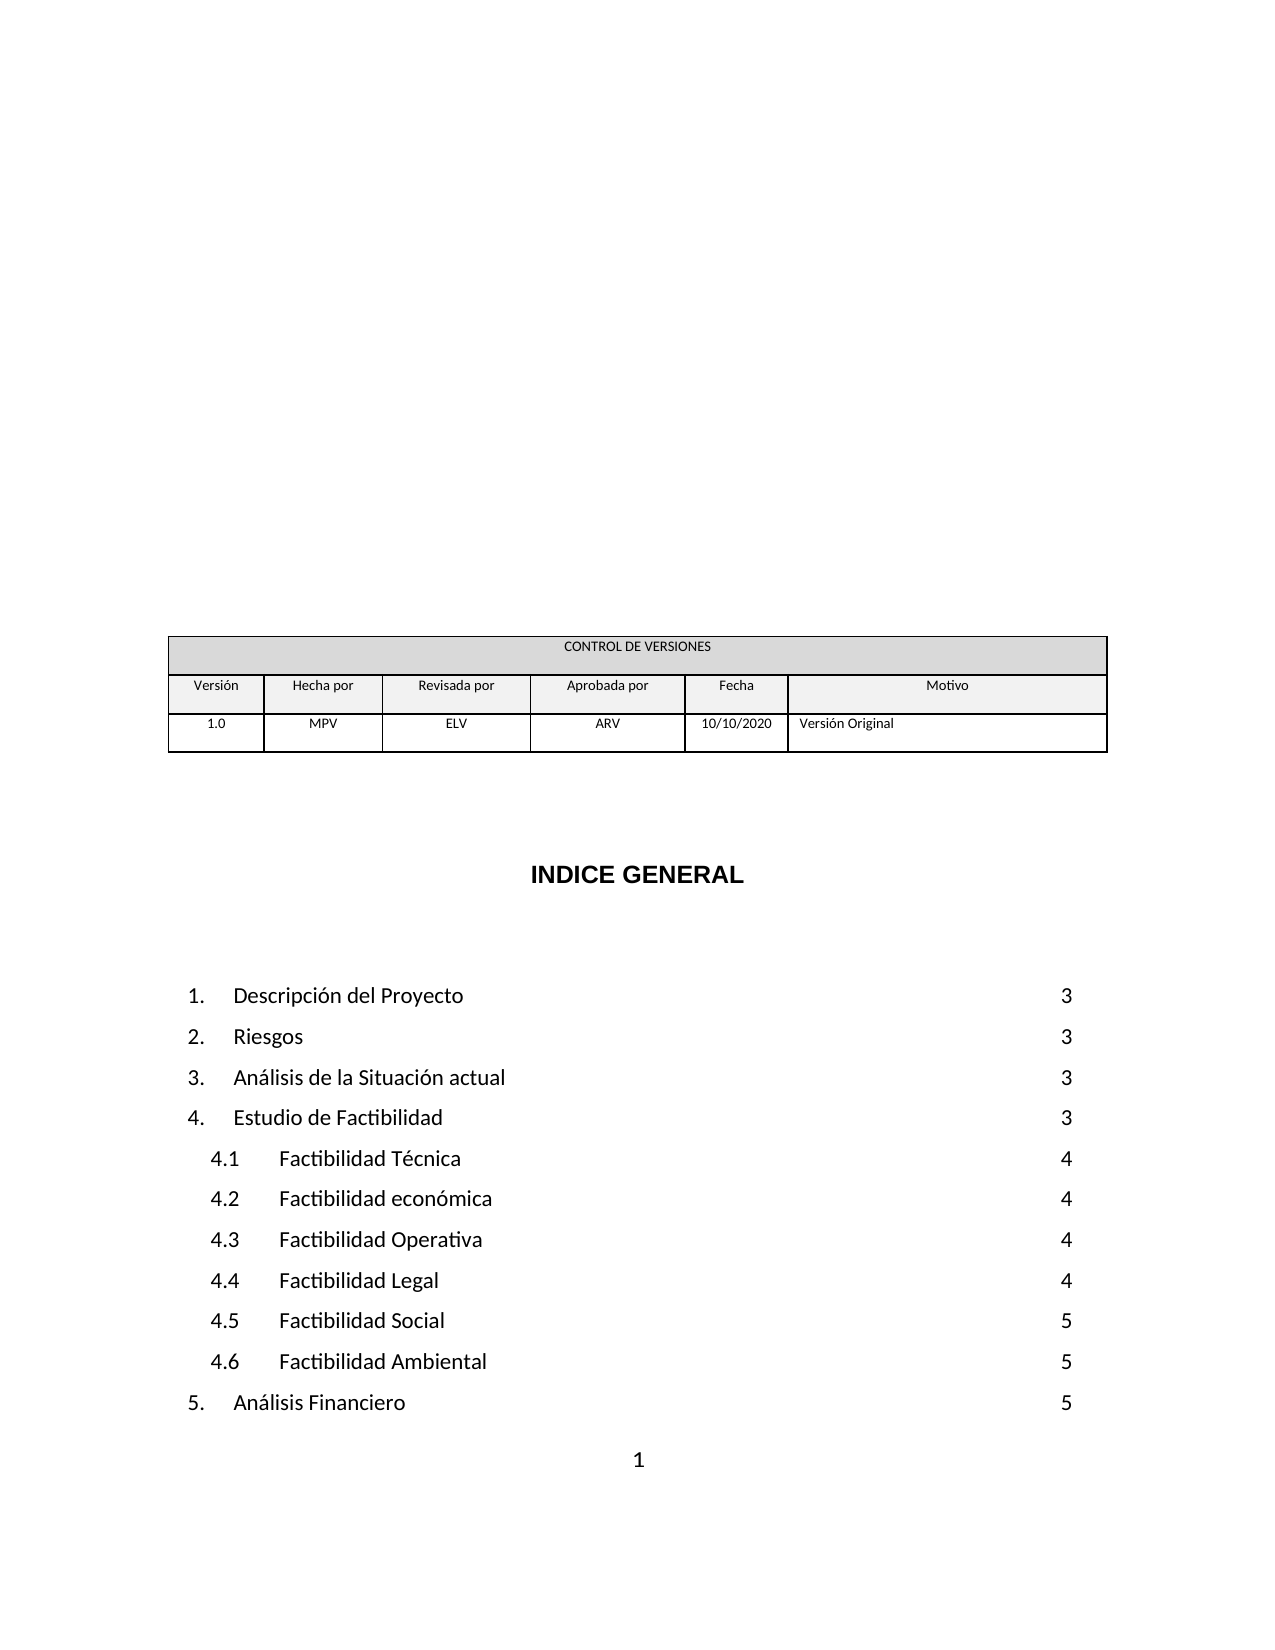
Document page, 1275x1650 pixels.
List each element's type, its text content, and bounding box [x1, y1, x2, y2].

table_cell Versión [169, 676, 263, 713]
table_cell Fecha [686, 676, 787, 713]
table_cell Hecha por [265, 676, 382, 713]
table_cell Versión Original [789, 715, 1106, 751]
table_cell 1.0 [169, 715, 263, 751]
table_cell MPV [265, 715, 382, 751]
table_cell ARV [531, 715, 684, 751]
table_cell ELV [383, 715, 530, 751]
text INDICE GENERAL [187, 860, 1087, 889]
table_cell Aprobada por [531, 676, 684, 713]
table_header CONTROL DE VERSIONES [169, 637, 1106, 674]
table_cell 10/10/2020 [686, 715, 787, 751]
table_cell Revisada por [383, 676, 530, 713]
table_cell Motivo [789, 676, 1106, 713]
